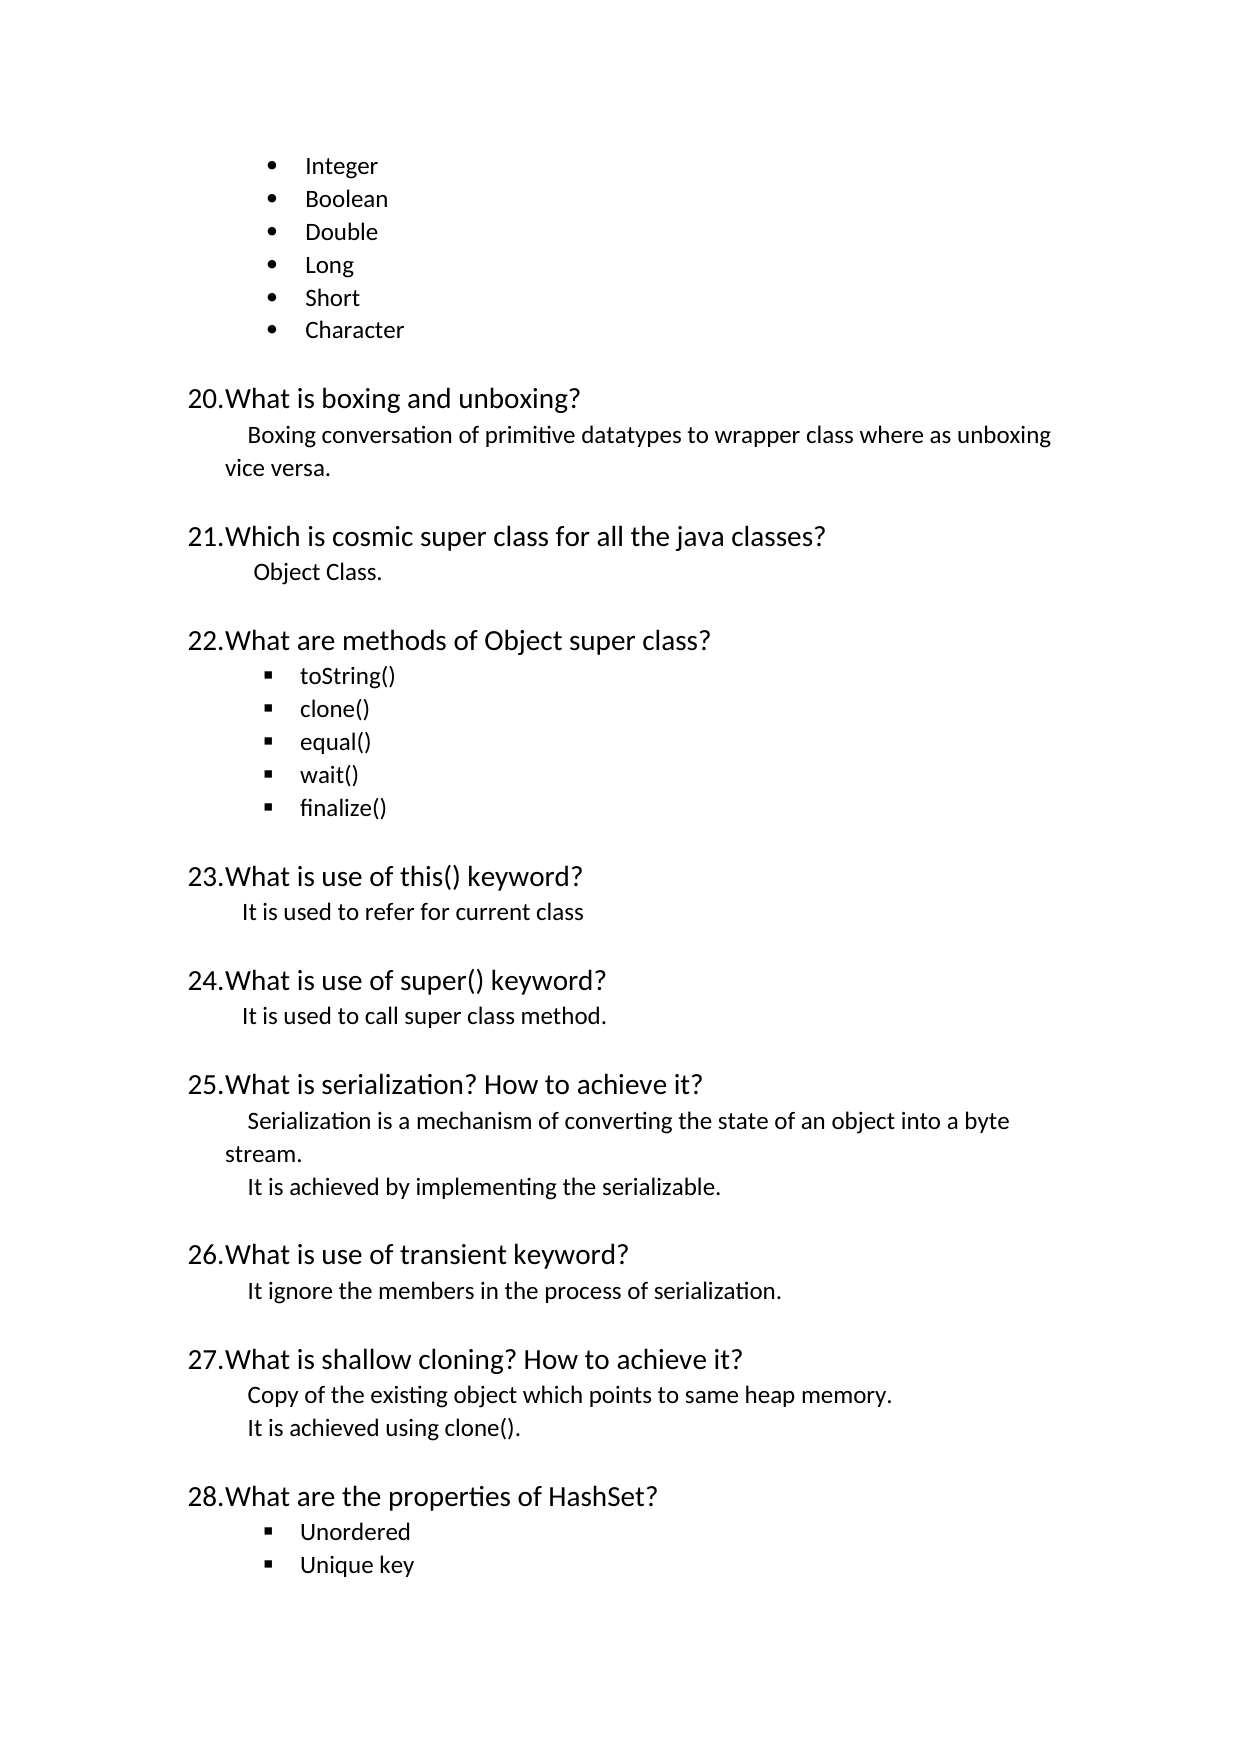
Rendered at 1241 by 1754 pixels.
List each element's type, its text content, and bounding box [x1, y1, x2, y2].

list It is achieved by implementing the serializable. [225, 1171, 1090, 1201]
list Unique key [262, 1549, 1090, 1580]
list Double [268, 216, 1090, 246]
list What is boxing and unboxing? [187, 380, 1090, 416]
list Which is cosmic super class for all the java classes? [187, 518, 1090, 553]
list Long [268, 249, 1090, 279]
list Boolean [268, 183, 1090, 213]
list equal() [262, 726, 1090, 757]
list toString() [262, 660, 1090, 691]
list Short [268, 282, 1090, 312]
list Integer [268, 150, 1090, 181]
list Unordered [262, 1516, 1090, 1547]
list What are methods of Object super class? [187, 622, 1090, 657]
list It is used to call super class method. [225, 1001, 1090, 1031]
list Object Class. [225, 556, 1090, 587]
list What is shallow cloning? How to achieve it? [187, 1341, 1090, 1376]
list finalize() [262, 792, 1090, 822]
list Character [268, 314, 1090, 345]
list What is use of super() keyword? [187, 962, 1090, 998]
list What are the properties of HashSet? [187, 1478, 1090, 1513]
list What is use of this() keyword? [187, 858, 1090, 893]
list Boxing conversation of primitive datatypes to wrapper class where as unboxing vice versa. [225, 419, 1090, 482]
list What is use of transient keyword? [187, 1236, 1090, 1272]
list It is achieved using clone(). [225, 1412, 1090, 1443]
list wait() [262, 759, 1090, 789]
list It is used to refer for current class [225, 896, 1090, 927]
list It ignore the members in the process of serialization. [225, 1275, 1090, 1305]
list Copy of the existing object which points to same heap memory. [225, 1379, 1090, 1410]
list clone() [262, 693, 1090, 724]
list What is serialization? How to achieve it? [187, 1066, 1090, 1102]
list Serialization is a mechanism of converting the state of an object into a byte stream. [225, 1105, 1090, 1168]
